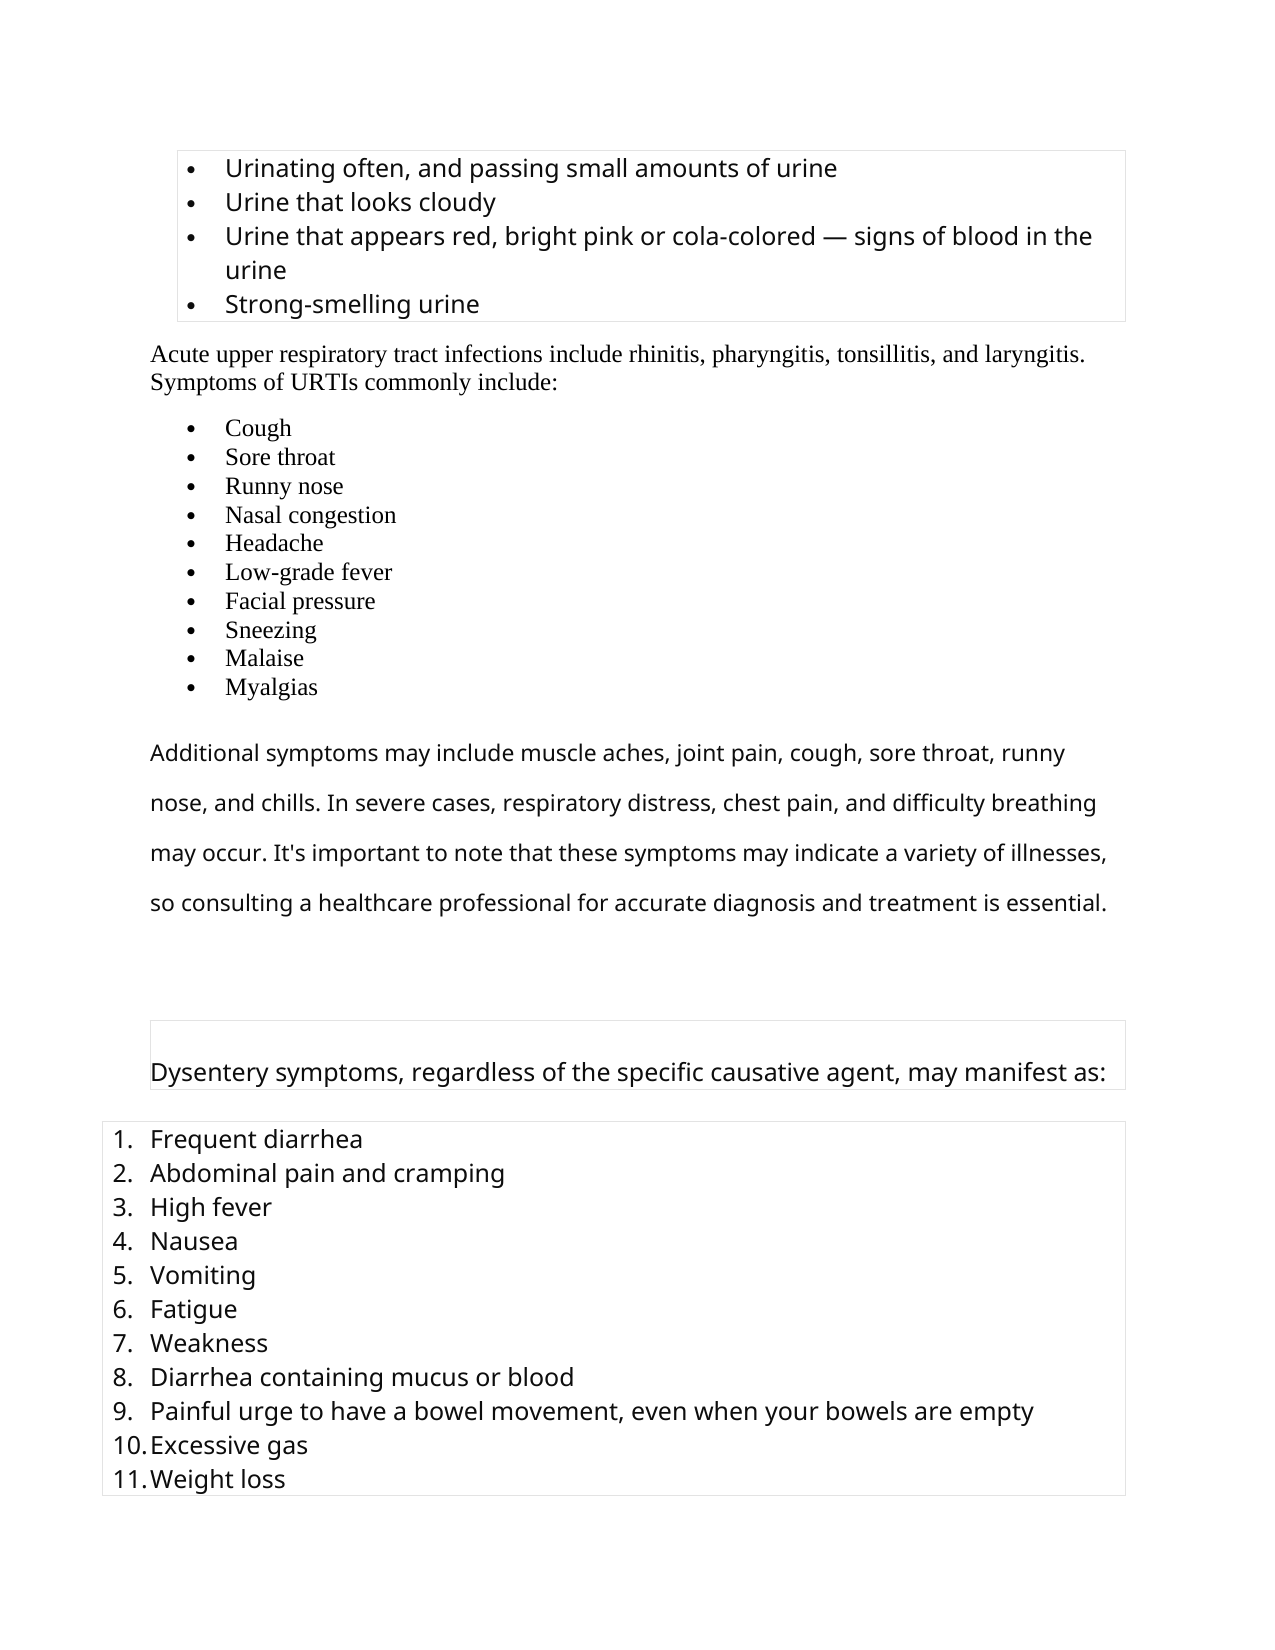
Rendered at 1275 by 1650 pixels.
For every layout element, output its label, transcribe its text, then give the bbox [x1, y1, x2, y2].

list Malaise [187, 643, 1125, 672]
list Urinating often, and passing small amounts of urine [178, 151, 1125, 184]
list Runny nose [187, 471, 1125, 500]
list High fever [103, 1189, 1125, 1223]
list Painful urge to have a bowel movement, even when your bowels are empty [103, 1393, 1125, 1427]
list Excessive gas [103, 1427, 1125, 1461]
list Fatigue [103, 1291, 1125, 1325]
list Sneezing [187, 615, 1125, 643]
list Abdominal pain and cramping [103, 1155, 1125, 1189]
list Weakness [103, 1325, 1125, 1359]
list Headache [187, 528, 1125, 557]
list Urine that looks cloudy [178, 184, 1125, 218]
text Dysentery symptoms, regardless of the specific causative agent, may manifest as: [151, 1021, 1125, 1089]
list Weight loss [103, 1461, 1125, 1495]
list Myalgias [187, 672, 1125, 701]
text Additional symptoms may include muscle aches, joint pain, cough, sore throat, runny nose, and chills. In severe cases, respiratory distress, chest pain, and difficulty breathing may occur. It's important to note that these symptoms may indicate a variety of illnesses, so consulting a healthcare professional for accurate diagnosis and treatment is essential. [150, 718, 1125, 918]
list Low-grade fever [187, 557, 1125, 586]
text Acute upper respiratory tract infections include rhinitis, pharyngitis, tonsillitis, and laryngitis. Symptoms of URTIs commonly include: [150, 339, 1125, 396]
list Nausea [103, 1223, 1125, 1257]
list Sore throat [187, 442, 1125, 471]
list Vomiting [103, 1257, 1125, 1291]
list Cough [187, 413, 1125, 442]
list Strong-smelling urine [178, 286, 1125, 321]
list Urine that appears red, bright pink or cola-colored — signs of blood in the urine [178, 218, 1125, 286]
list Facial pressure [187, 586, 1125, 615]
list Frequent diarrhea [103, 1122, 1125, 1155]
list Nasal congestion [187, 500, 1125, 528]
list Diarrhea containing mucus or blood [103, 1359, 1125, 1393]
